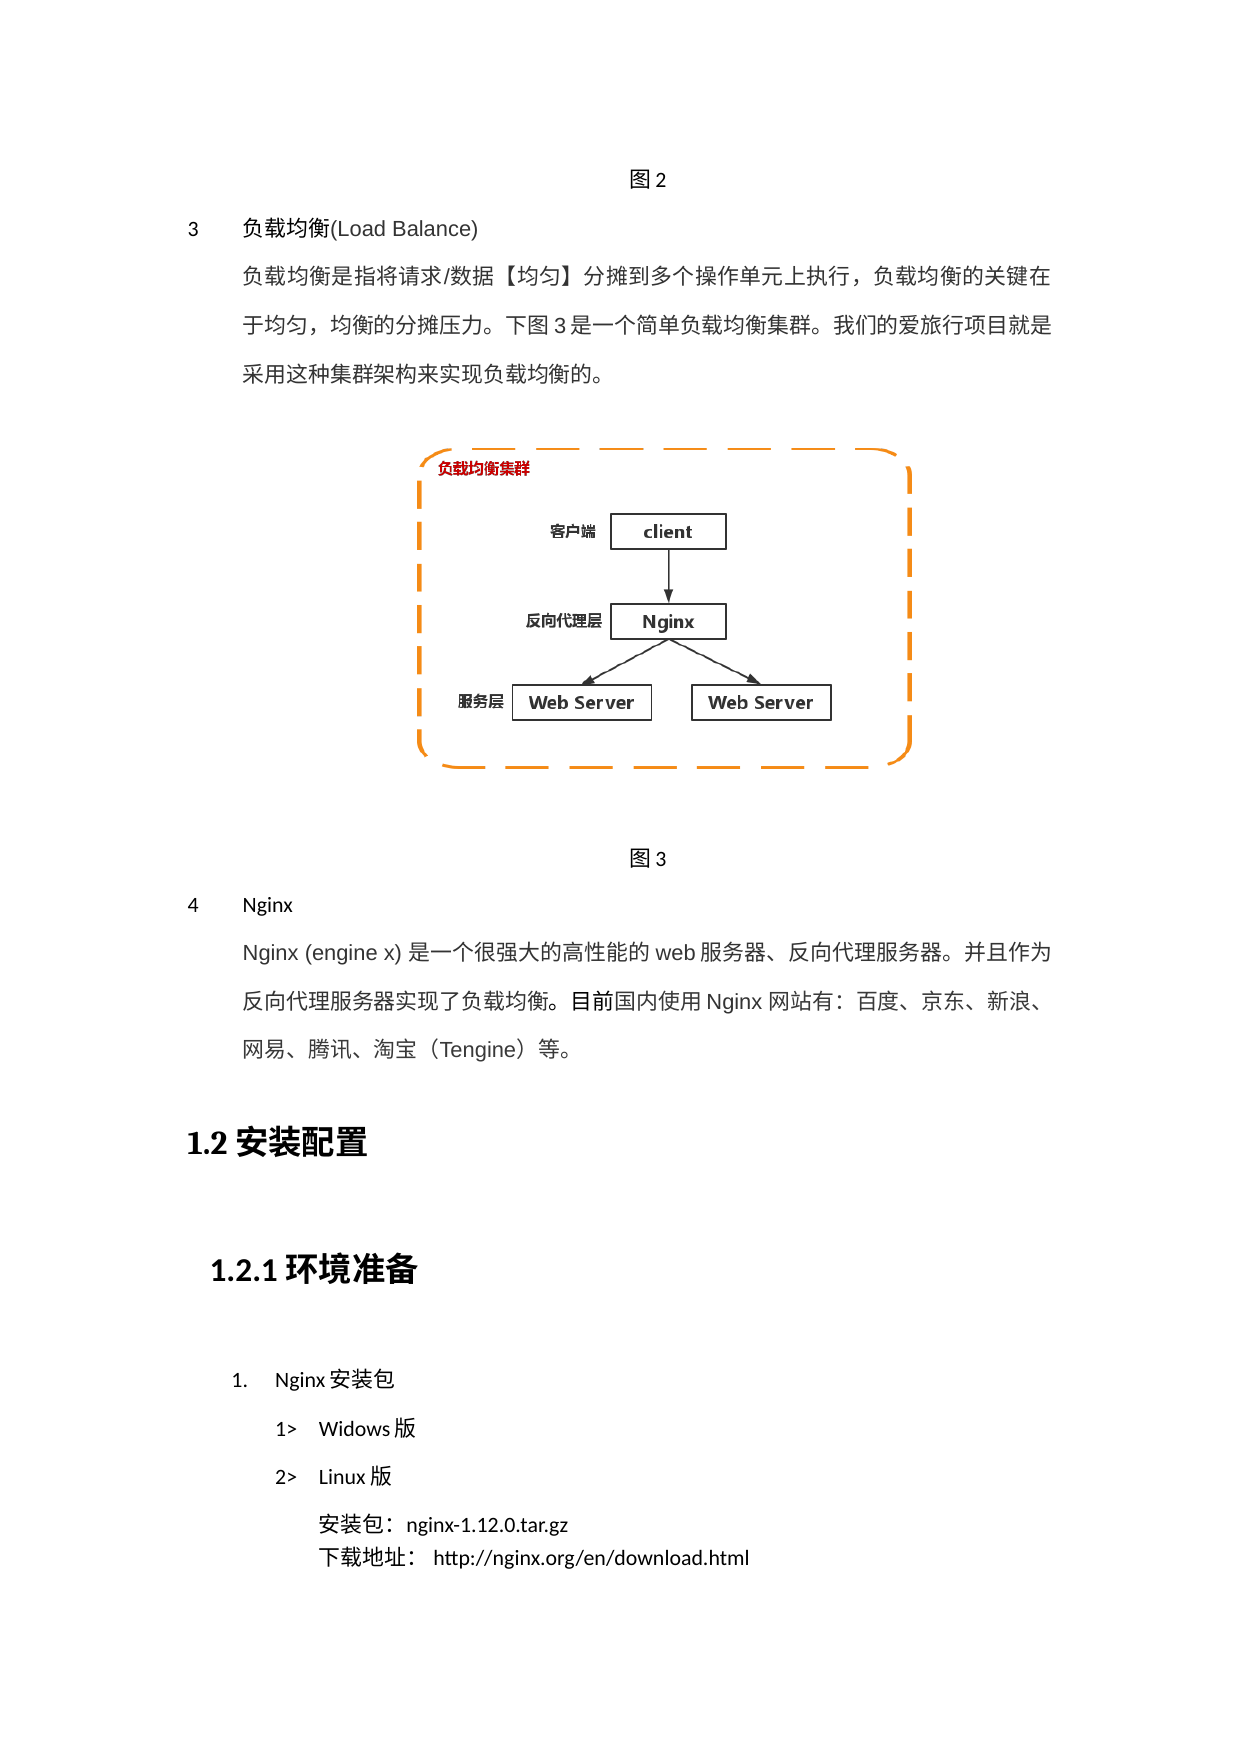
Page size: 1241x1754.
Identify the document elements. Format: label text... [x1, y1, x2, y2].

list Nginx [187, 889, 1053, 921]
text 负载均衡是指将请求/数据【均匀】分摊到多个操作单元上执行，负载均衡的关键在于均匀，均衡的分摊压力。下图3是一个简单负载均衡集群。我们的爱旅行项目就是采用这种集群架构来实现负载均衡的。 [242, 259, 1053, 389]
list 负载均衡(Load Balance) [187, 210, 1053, 243]
subtitle 1.2.1 环境准备 [209, 1234, 1031, 1299]
text Nginx (engine x) 是一个很强大的高性能的web服务器、反向代理服务器。并且作为反向代理服务器实现了负载均衡。目前国内使用Nginx 网站有：百度、京东、新浪、网易、腾讯、淘宝（Tengine）等。 [242, 934, 1053, 1064]
picture [355, 404, 940, 797]
list Linux版 [275, 1458, 1053, 1491]
text 安装包：nginx-1.12.0.tar.gz [187, 1507, 1053, 1539]
text 图2 [242, 162, 1053, 194]
text 下载地址： http://nginx.org/en/download.html [319, 1539, 1053, 1572]
list Nginx安装包 [231, 1362, 1053, 1394]
list Widows版 [275, 1410, 1053, 1443]
text 图3 [242, 840, 1053, 873]
subtitle 1.2 安装配置 [187, 1107, 1053, 1172]
